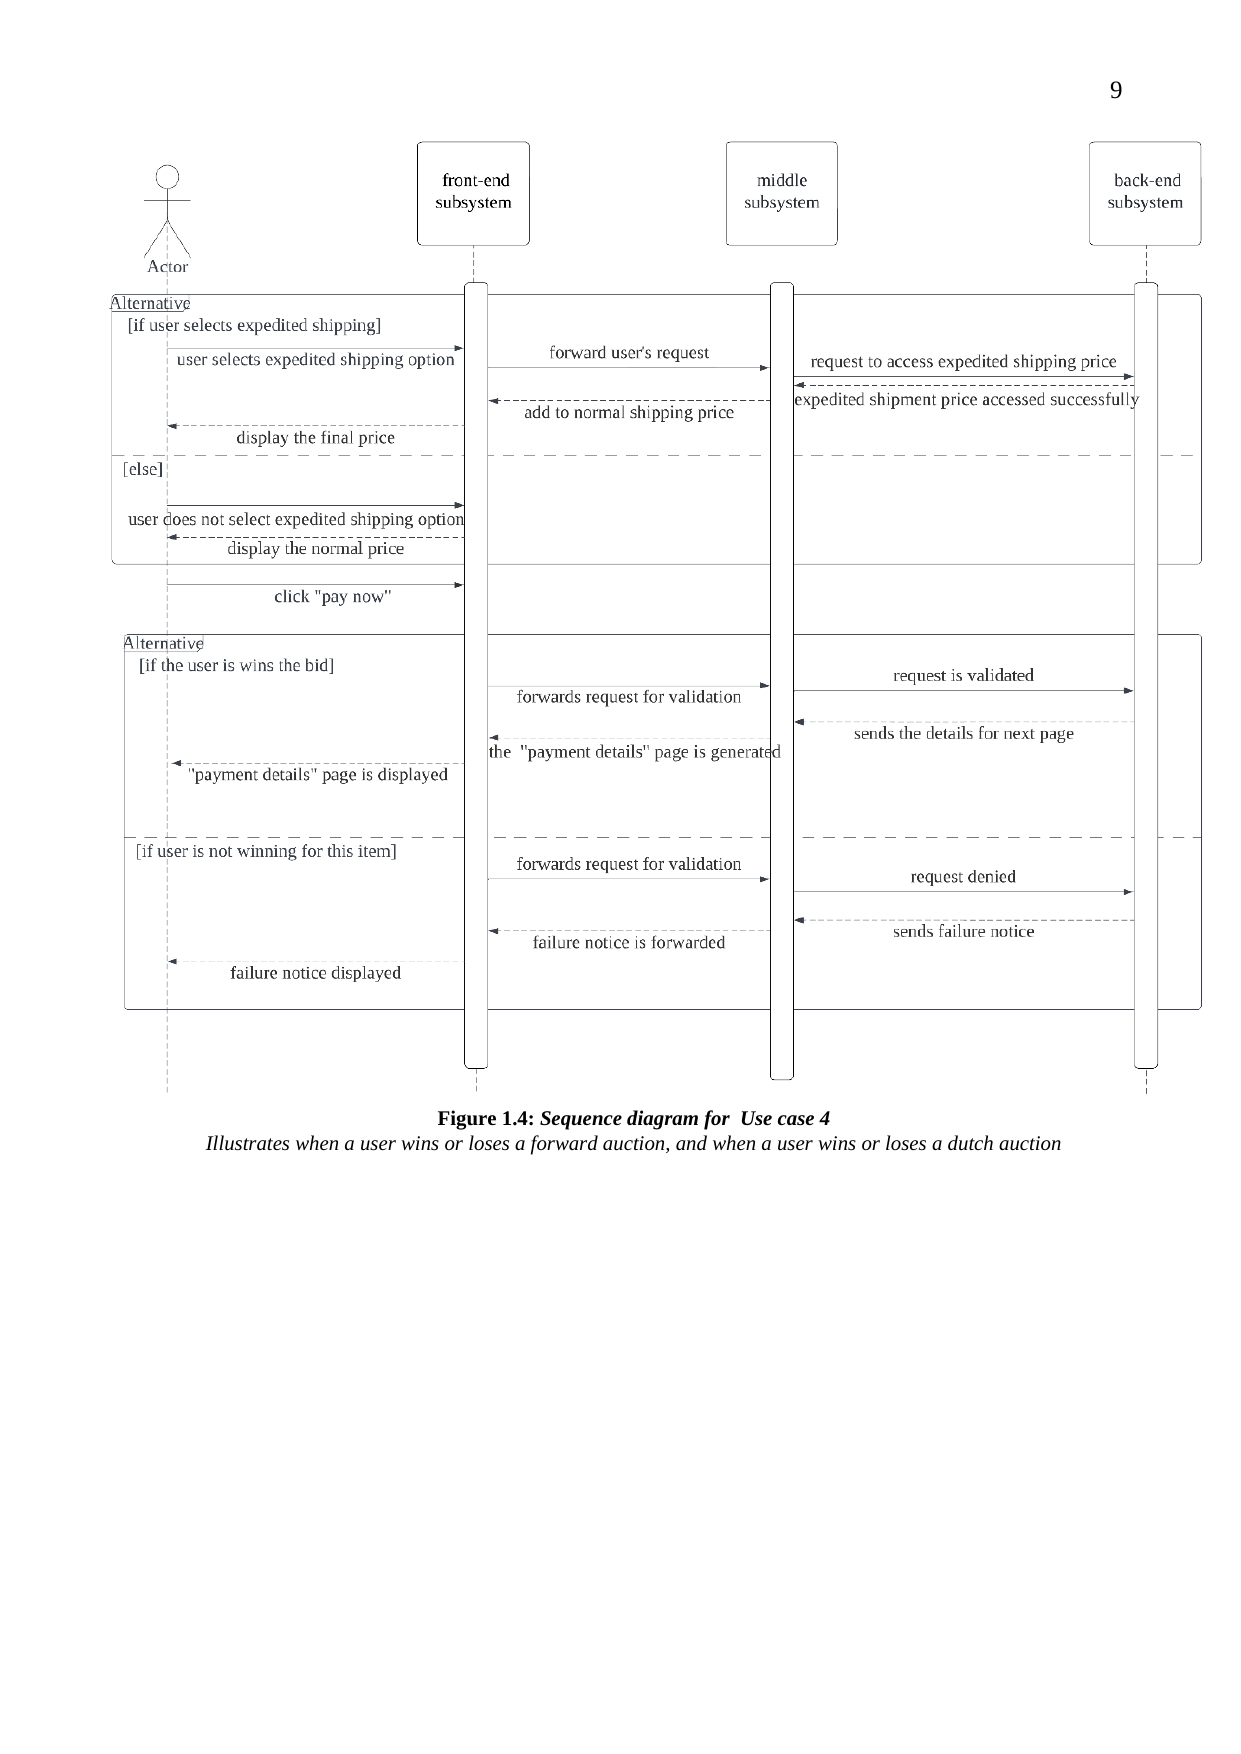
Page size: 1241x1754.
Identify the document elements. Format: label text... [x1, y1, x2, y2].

picture [73, 118, 1217, 1094]
text Figure 1.4: Sequence diagram for Use case 4 Illustrates when a user wins or loses a forward auction, and when a user wins or loses a dutch auction [148, 1106, 1122, 1154]
